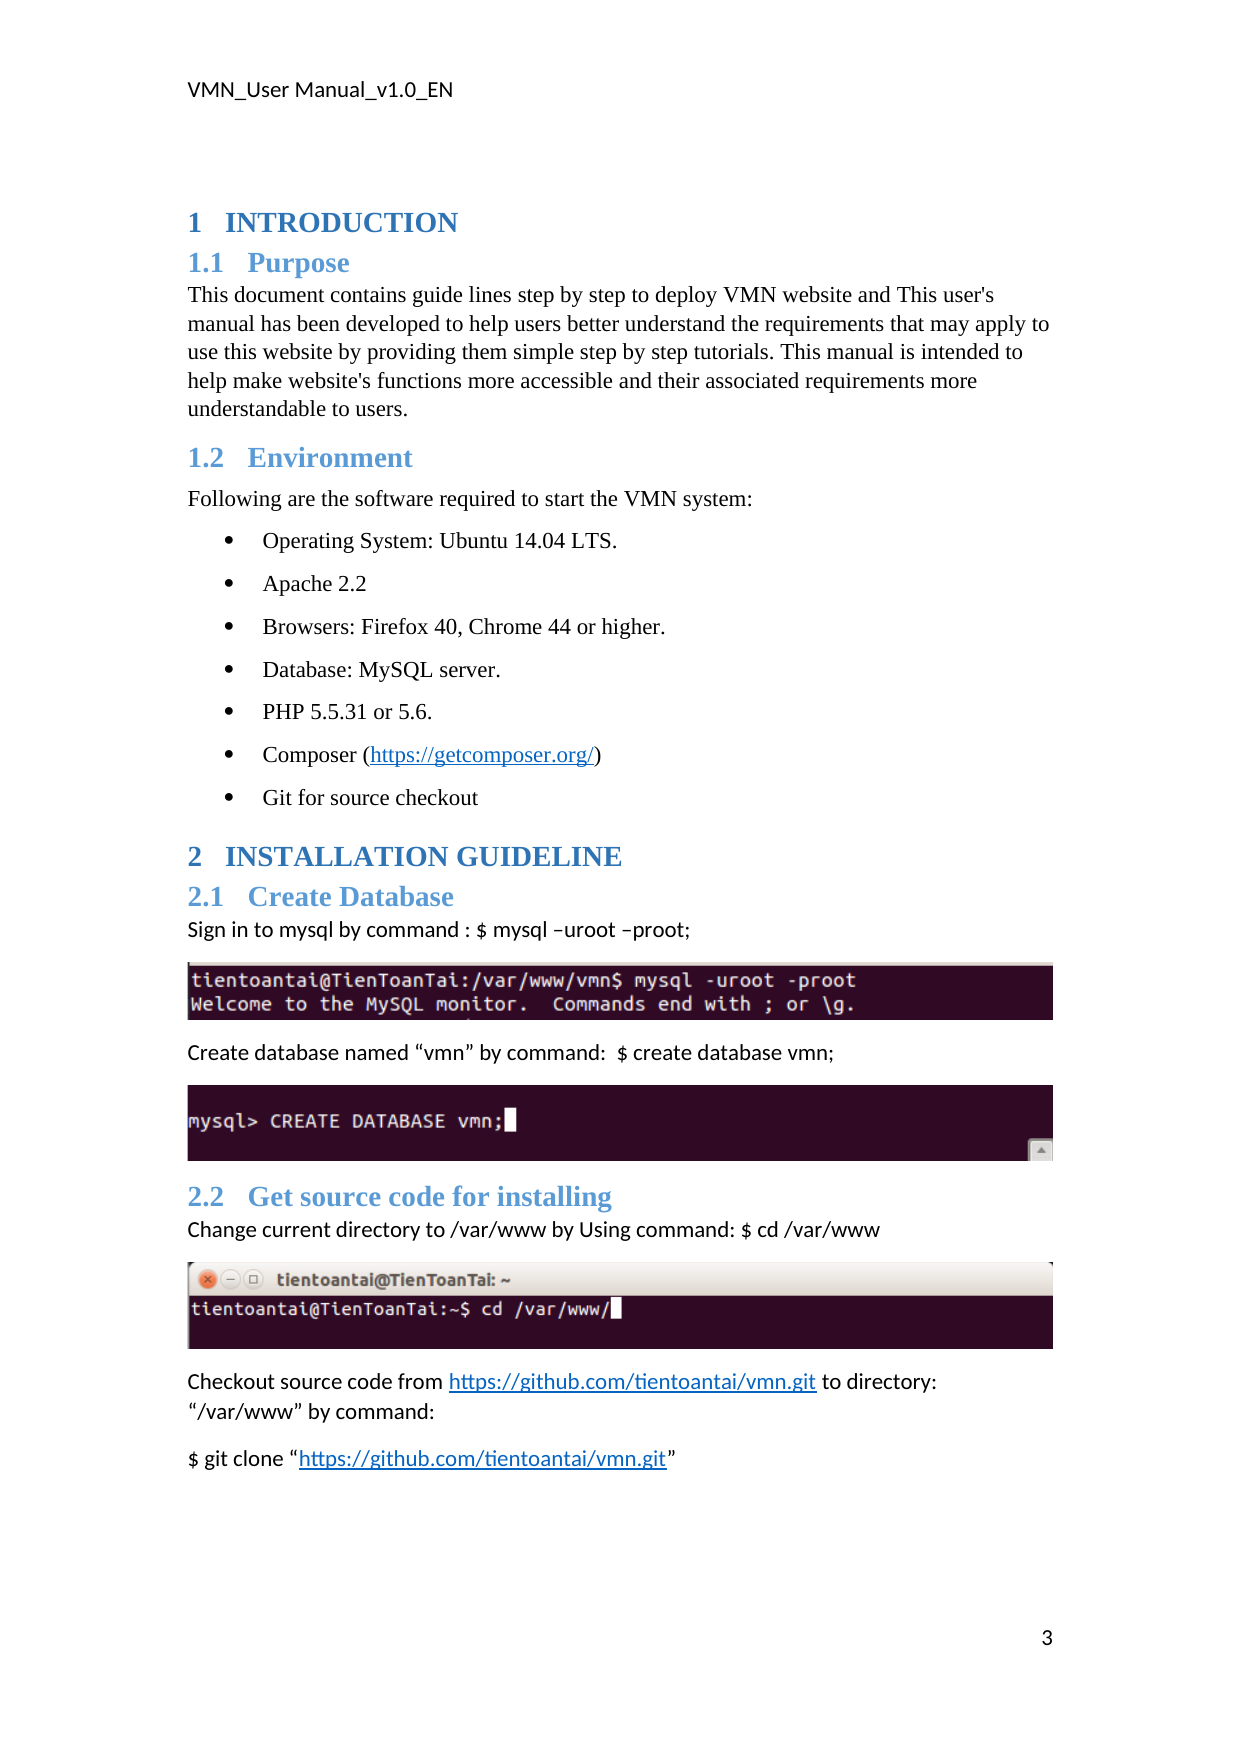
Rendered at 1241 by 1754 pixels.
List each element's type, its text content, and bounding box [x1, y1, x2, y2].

subtitle Get source code for installing [187, 1179, 1053, 1213]
text Following are the software required to start the VMN system: [187, 485, 1053, 511]
subtitle Installation Guideline [187, 839, 1053, 872]
list Browsers: Firefox 40, Chrome 44 or higher. [225, 613, 1051, 639]
picture [187, 1262, 1053, 1349]
list Database: MySQL server. [225, 656, 1051, 682]
subtitle Purpose [187, 245, 1053, 279]
list PHP 5.5.31 or 5.6. [225, 698, 1051, 725]
subtitle Environment [187, 440, 1053, 474]
text This document contains guide lines step by step to deploy VMN website and This user's manual has been developed to help users better understand the requirements that may apply to use this website by providing them simple step by step tutorials. This manual is intended to help make website's functions more accessible and their associated requirements more understandable to users. [187, 281, 1053, 422]
picture [187, 962, 1053, 1020]
list Composer (https://getcomposer.org/) [225, 741, 1051, 767]
subtitle INTRODUCTION [187, 205, 1053, 238]
list Git for source checkout [225, 784, 1051, 810]
text Checkout source code from https://github.com/tientoantai/vmn.git to directory: “/var/www” by command: [187, 1367, 1053, 1425]
text $ git clone “https://github.com/tientoantai/vmn.git” [187, 1444, 1053, 1472]
text Create database named “vmn” by command: $ create database vmn; [187, 1038, 1053, 1066]
subtitle Create Database [187, 879, 1053, 913]
picture [187, 1085, 1053, 1161]
text Change current directory to /var/www by Using command: $ cd /var/www [187, 1215, 1053, 1243]
list Operating System: Ubuntu 14.04 LTS. [225, 527, 1051, 554]
text Sign in to mysql by command : $ mysql –uroot –proot; [187, 915, 1053, 943]
list Apache 2.2 [225, 570, 1051, 597]
